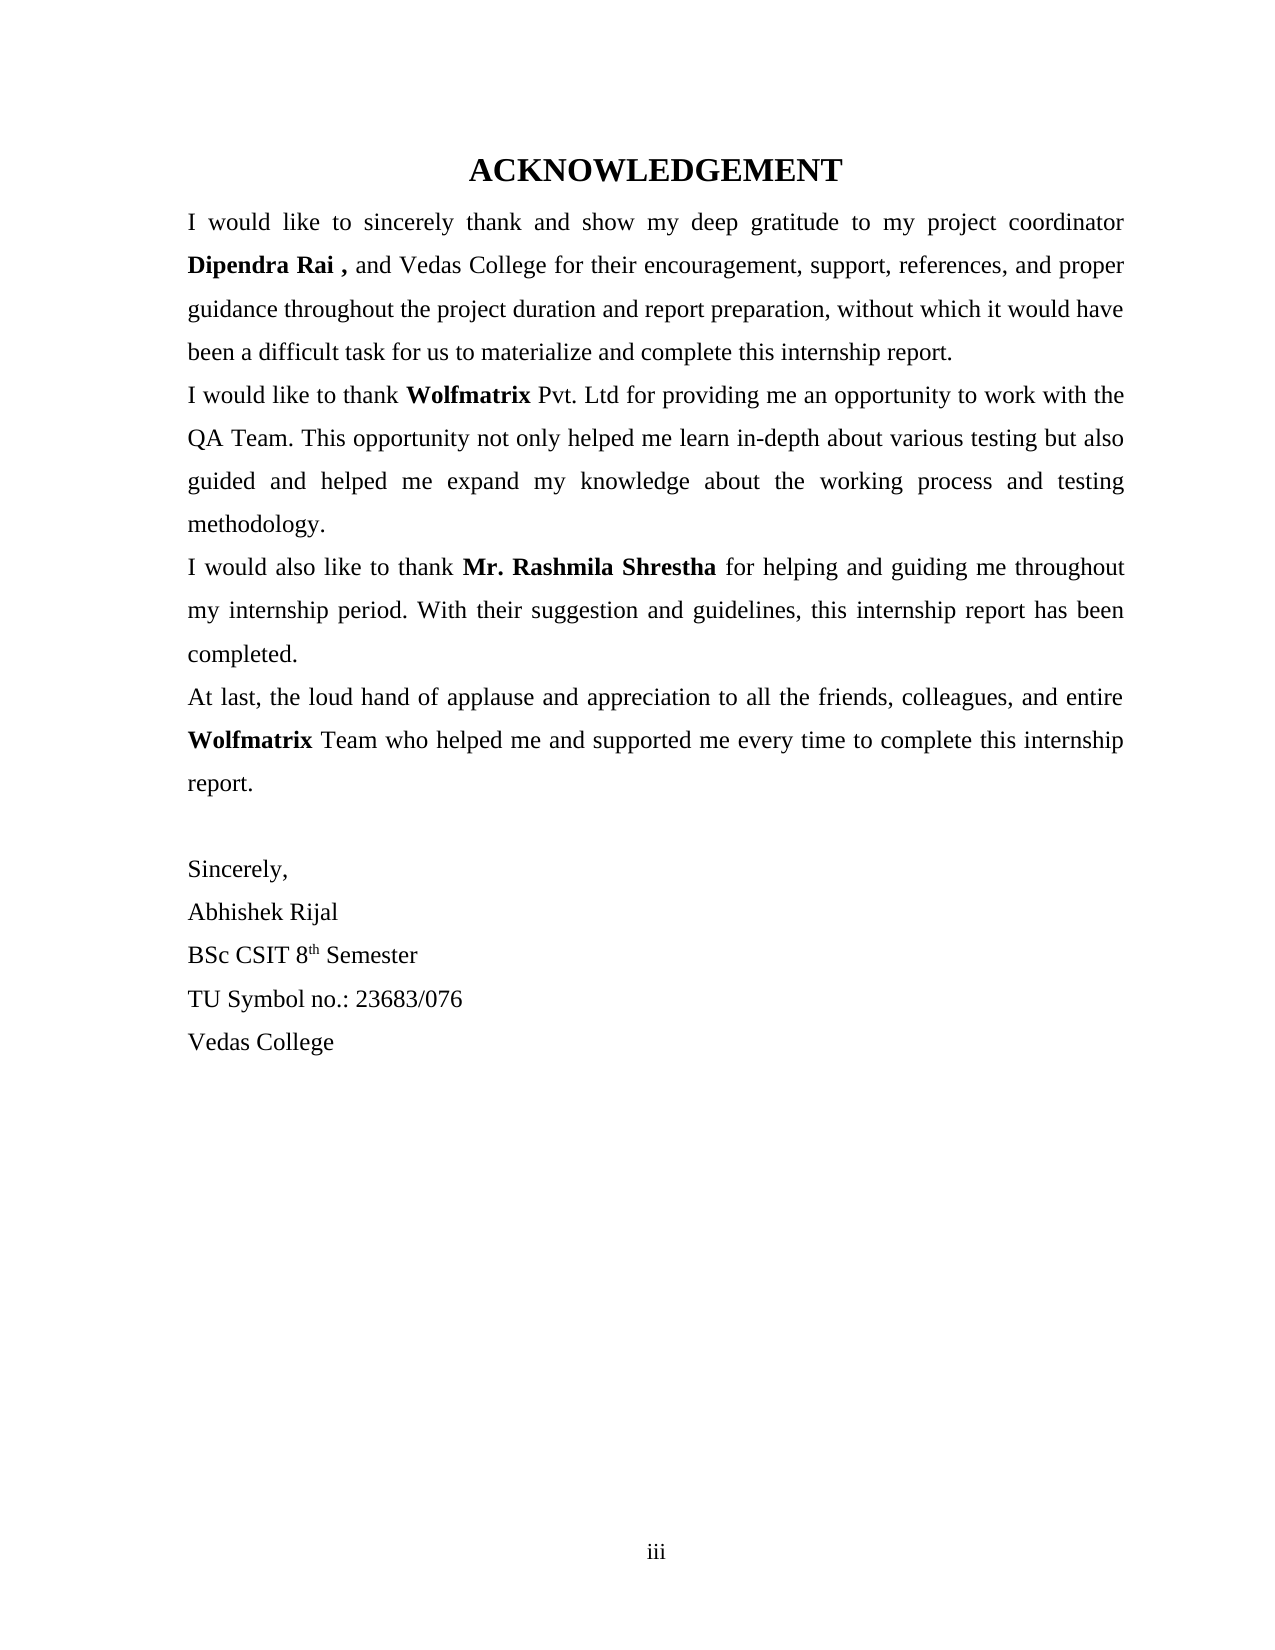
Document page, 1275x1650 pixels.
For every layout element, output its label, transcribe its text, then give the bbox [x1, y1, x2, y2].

text I would also like to thank Mr. Rashmila Shrestha for helping and guiding me throughout my internship period. With their suggestion and guidelines, this internship report has been completed. [187, 552, 1125, 667]
text Vedas College [187, 1027, 1125, 1056]
text Abhishek Rijal [187, 897, 1125, 926]
text At last, the loud hand of applause and appreciation to all the friends, colleagues, and entire Wolfmatrix Team who helped me and supported me every time to complete this internship report. [187, 682, 1125, 797]
text I would like to sincerely thank and show my deep gratitude to my project coordinator Dipendra Rai , and Vedas College for their encouragement, support, references, and proper guidance throughout the project duration and report preparation, without which it would have been a difficult task for us to materialize and complete this internship report. [187, 207, 1125, 366]
text BSc CSIT 8th Semester [187, 941, 1125, 969]
subtitle ACKNOWLEDGEMENT [186, 150, 1125, 188]
text Sincerely, [187, 854, 1125, 883]
text TU Symbol no.: 23683/076 [187, 984, 1125, 1012]
text I would like to thank Wolfmatrix Pvt. Ltd for providing me an opportunity to work with the QA Team. This opportunity not only helped me learn in-depth about various testing but also guided and helped me expand my knowledge about the working process and testing methodology. [187, 380, 1125, 538]
